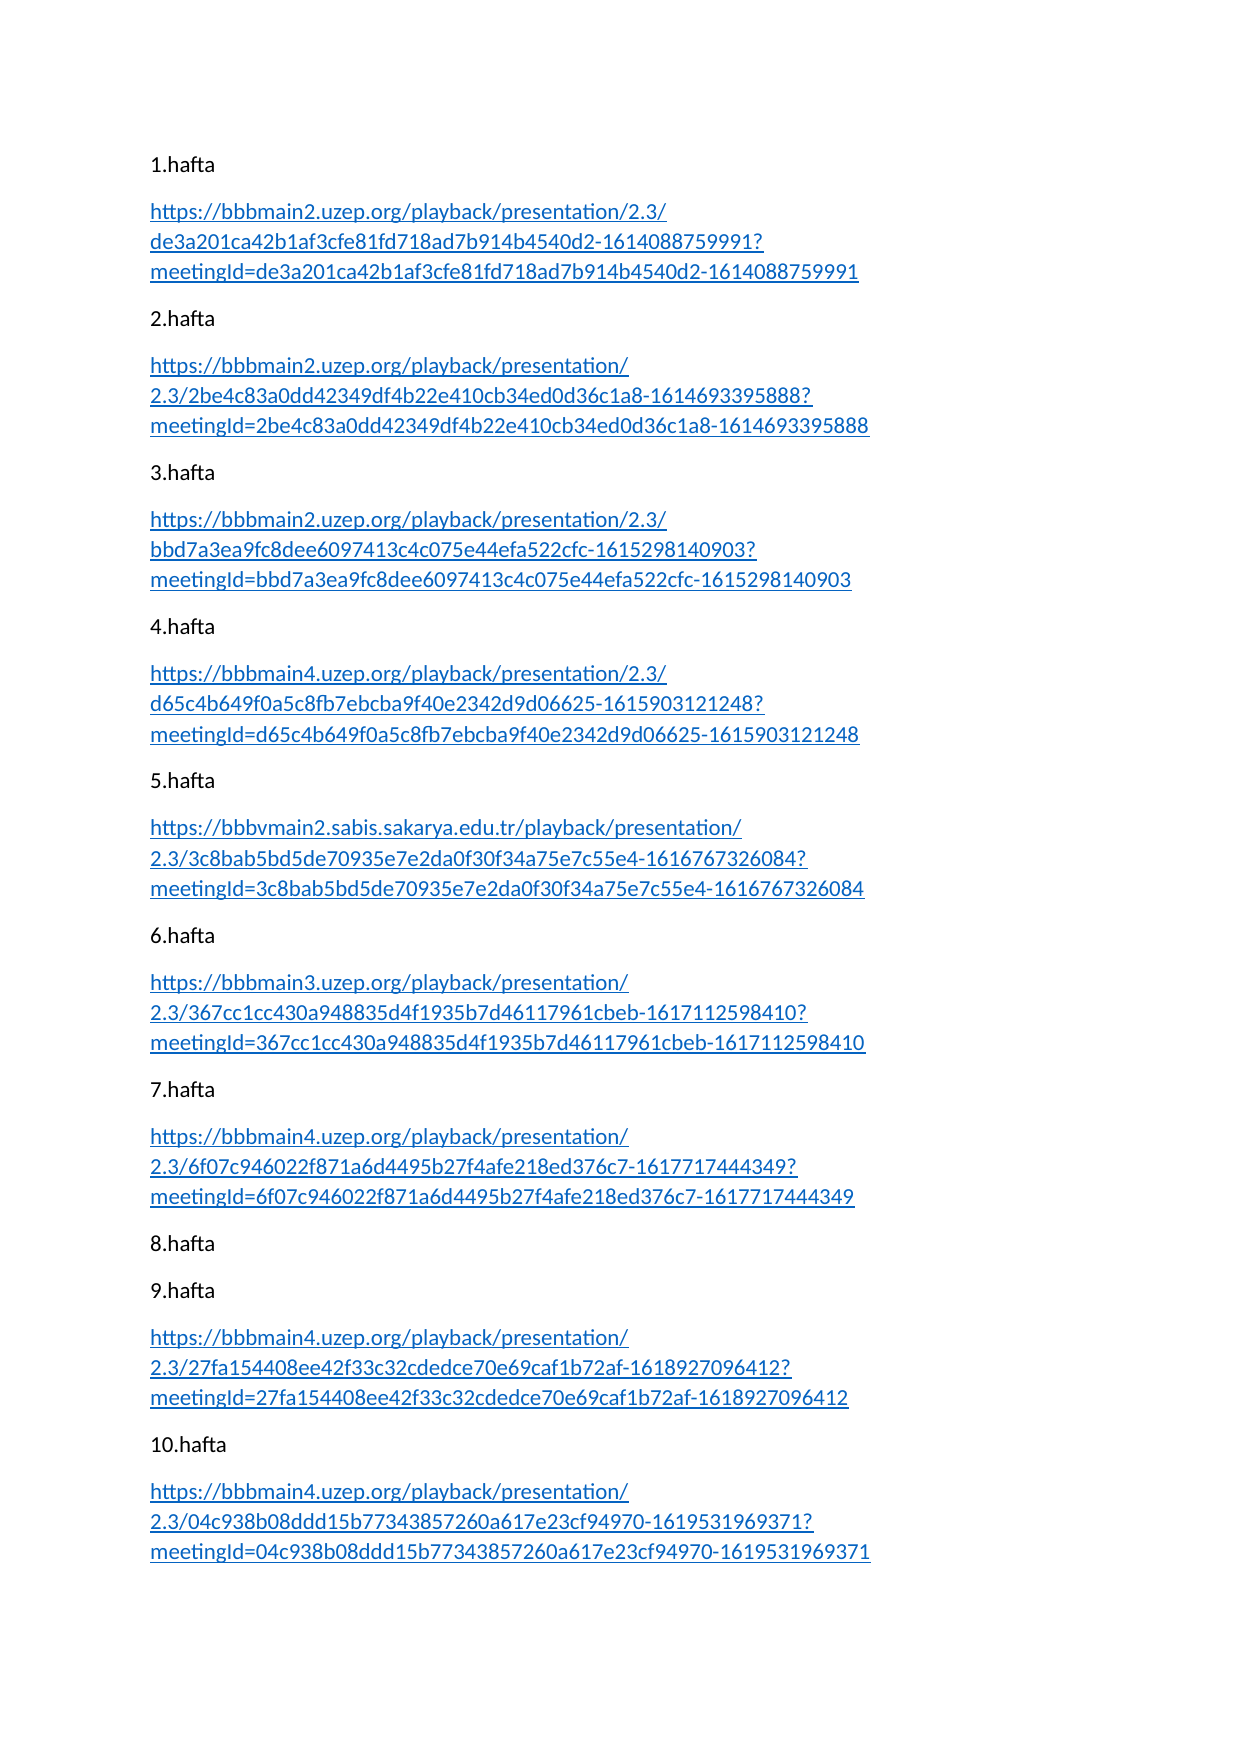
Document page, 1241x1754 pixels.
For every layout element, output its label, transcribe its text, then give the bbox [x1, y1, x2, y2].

text https://bbbmain3.uzep.org/playback/presentation/2.3/367cc1cc430a948835d4f1935b7d46117961cbeb-1617112598410?meetingId=367cc1cc430a948835d4f1935b7d46117961cbeb-1617112598410 [150, 968, 1090, 1056]
text 10.hafta [150, 1430, 1090, 1458]
text 6.hafta [150, 921, 1090, 949]
text https://bbbmain4.uzep.org/playback/presentation/2.3/6f07c946022f871a6d4495b27f4afe218ed376c7-1617717444349?meetingId=6f07c946022f871a6d4495b27f4afe218ed376c7-1617717444349 [150, 1122, 1090, 1210]
text https://bbbmain2.uzep.org/playback/presentation/2.3/2be4c83a0dd42349df4b22e410cb34ed0d36c1a8-1614693395888?meetingId=2be4c83a0dd42349df4b22e410cb34ed0d36c1a8-1614693395888 [150, 351, 1090, 439]
text https://bbbmain4.uzep.org/playback/presentation/2.3/04c938b08ddd15b77343857260a617e23cf94970-1619531969371?meetingId=04c938b08ddd15b77343857260a617e23cf94970-1619531969371 [150, 1477, 1090, 1566]
text 3.hafta [150, 458, 1090, 486]
text 2.hafta [150, 304, 1090, 332]
text 4.hafta [150, 612, 1090, 641]
text 7.hafta [150, 1075, 1090, 1103]
text https://bbbmain4.uzep.org/playback/presentation/2.3/d65c4b649f0a5c8fb7ebcba9f40e2342d9d06625-1615903121248?meetingId=d65c4b649f0a5c8fb7ebcba9f40e2342d9d06625-1615903121248 [150, 659, 1090, 748]
text 9.hafta [150, 1276, 1090, 1304]
text 5.hafta [150, 767, 1090, 795]
text https://bbbvmain2.sabis.sakarya.edu.tr/playback/presentation/2.3/3c8bab5bd5de70935e7e2da0f30f34a75e7c55e4-1616767326084?meetingId=3c8bab5bd5de70935e7e2da0f30f34a75e7c55e4-1616767326084 [150, 813, 1090, 902]
text 8.hafta [150, 1229, 1090, 1257]
text https://bbbmain2.uzep.org/playback/presentation/2.3/de3a201ca42b1af3cfe81fd718ad7b914b4540d2-1614088759991?meetingId=de3a201ca42b1af3cfe81fd718ad7b914b4540d2-1614088759991 [150, 197, 1090, 285]
text https://bbbmain4.uzep.org/playback/presentation/2.3/27fa154408ee42f33c32cdedce70e69caf1b72af-1618927096412?meetingId=27fa154408ee42f33c32cdedce70e69caf1b72af-1618927096412 [150, 1323, 1090, 1411]
text 1.hafta [150, 150, 1090, 178]
text https://bbbmain2.uzep.org/playback/presentation/2.3/bbd7a3ea9fc8dee6097413c4c075e44efa522cfc-1615298140903?meetingId=bbd7a3ea9fc8dee6097413c4c075e44efa522cfc-1615298140903 [150, 505, 1090, 594]
